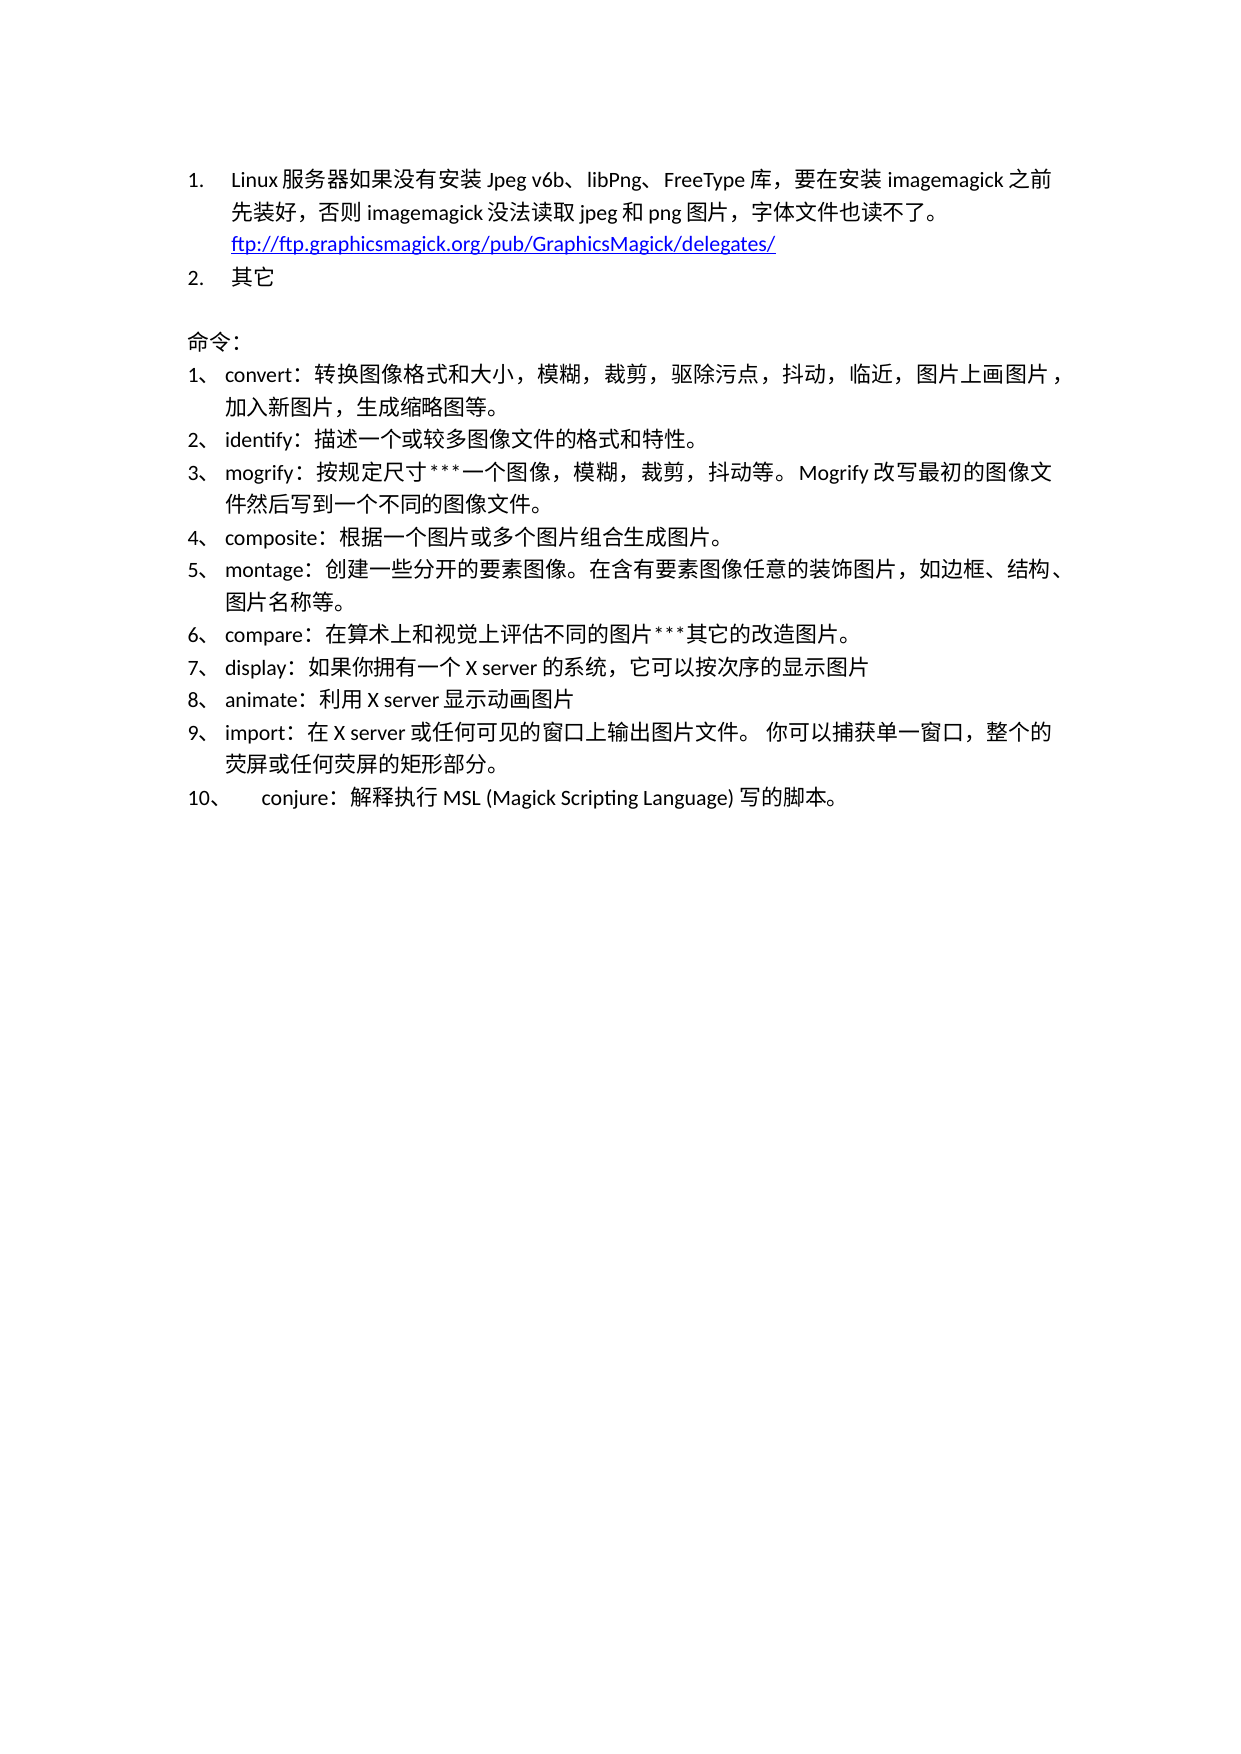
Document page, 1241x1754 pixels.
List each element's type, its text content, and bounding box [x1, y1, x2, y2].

list 其它 [187, 259, 1053, 292]
list display：如果你拥有一个X server的系统，它可以按次序的显示图片 [187, 649, 1053, 682]
list conjure：解释执行 MSL (Magick Scripting Language) 写的脚本。 [187, 779, 1053, 812]
list compare：在算术上和视觉上评估不同的图片***其它的改造图片。 [187, 617, 1053, 649]
list animate：利用X server显示动画图片 [187, 682, 1053, 714]
list import：在X server或任何可见的窗口上输出图片文件。 你可以捕获单一窗口，整个的荧屏或任何荧屏的矩形部分。 [187, 714, 1053, 779]
text 命令： [187, 324, 1053, 357]
list ftp://ftp.graphicsmagick.org/pub/GraphicsMagick/delegates/ [231, 227, 1053, 259]
list convert：转换图像格式和大小，模糊，裁剪，驱除污点，抖动，临近，图片上画图片，加入新图片，生成缩略图等。 [187, 357, 1053, 422]
list composite：根据一个图片或多个图片组合生成图片。 [187, 519, 1053, 552]
list montage：创建一些分开的要素图像。在含有要素图像任意的装饰图片，如边框、结构、图片名称等。 [187, 552, 1053, 617]
list mogrify：按规定尺寸***一个图像，模糊，裁剪，抖动等。Mogrify改写最初的图像文件然后写到一个不同的图像文件。 [187, 454, 1053, 519]
list identify：描述一个或较多图像文件的格式和特性。 [187, 422, 1053, 454]
list Linux服务器如果没有安装Jpeg v6b、libPng、FreeType库，要在安装imagemagick之前先装好，否则imagemagick没法读取jpeg和png图片，字体文件也读不了。 [187, 162, 1053, 227]
